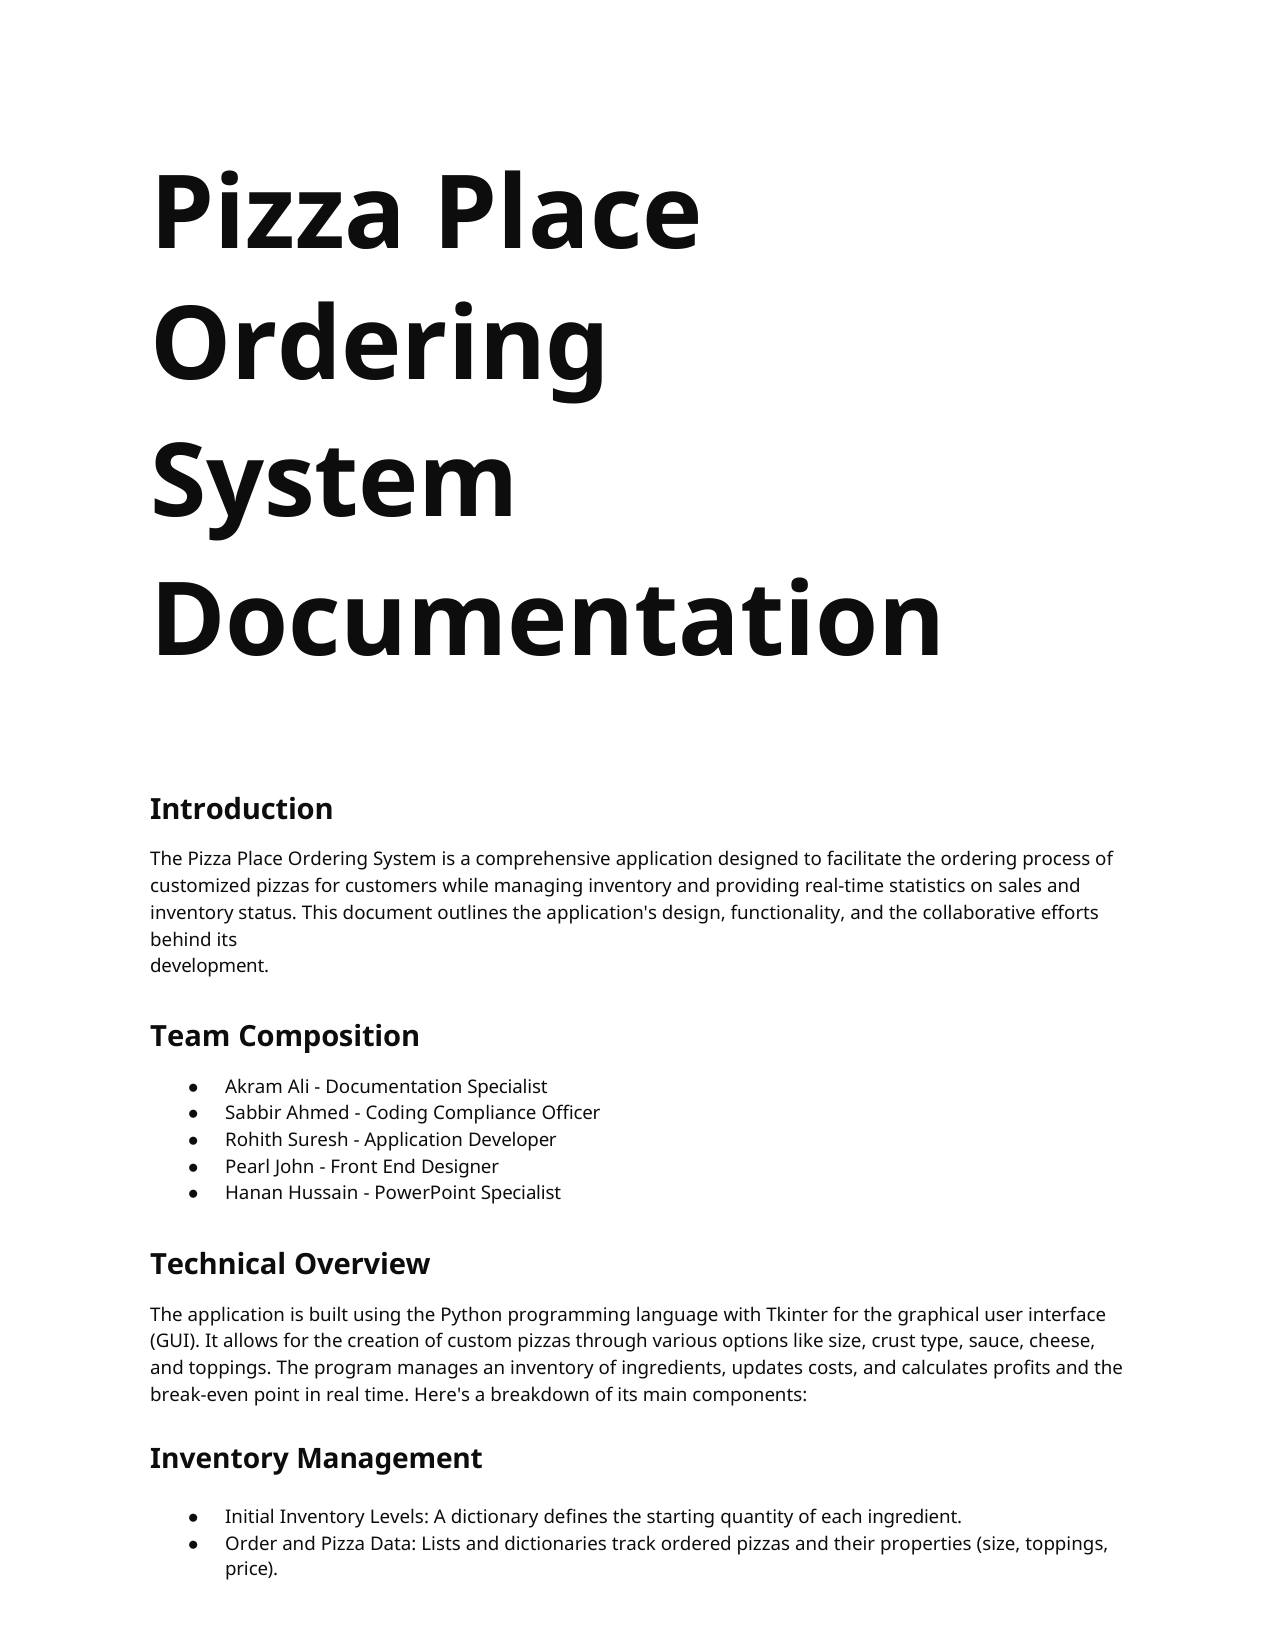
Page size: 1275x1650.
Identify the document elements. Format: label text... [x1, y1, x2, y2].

subtitle Inventory Management [150, 1439, 1133, 1477]
list Sabbir Ahmed - Coding Compliance Officer [187, 1099, 1133, 1125]
text development. [150, 953, 1133, 977]
subtitle Team Composition [150, 1016, 1133, 1055]
subtitle Technical Overview [150, 1244, 1133, 1283]
list Rohith Suresh - Application Developer [187, 1126, 1133, 1152]
list Hanan Hussain - PowerPoint Specialist [187, 1180, 1133, 1205]
subtitle Introduction [150, 788, 1133, 828]
list Akram Ali - Documentation Specialist [187, 1073, 1133, 1098]
list Initial Inventory Levels: A dictionary defines the starting quantity of each ingredient. [187, 1503, 1133, 1529]
title System Documentation [150, 407, 1133, 685]
text The Pizza Place Ordering System is a comprehensive application designed to facilitate the ordering process of customized pizzas for customers while managing inventory and providing real-time statistics on sales and inventory status. This document outlines the application's design, functionality, and the collaborative efforts behind its [150, 846, 1133, 952]
title Pizza Place Ordering [150, 144, 1133, 406]
list Pearl John - Front End Designer [187, 1153, 1133, 1178]
list Order and Pizza Data: Lists and dictionaries track ordered pizzas and their properties (size, toppings, price). [187, 1530, 1133, 1581]
text The application is built using the Python programming language with Tkinter for the graphical user interface (GUI). It allows for the creation of custom pizzas through various options like size, crust type, sauce, cheese, and toppings. The program manages an inventory of ingredients, updates costs, and calculates profits and the break-even point in real time. Here's a breakdown of its main components: [150, 1301, 1126, 1407]
